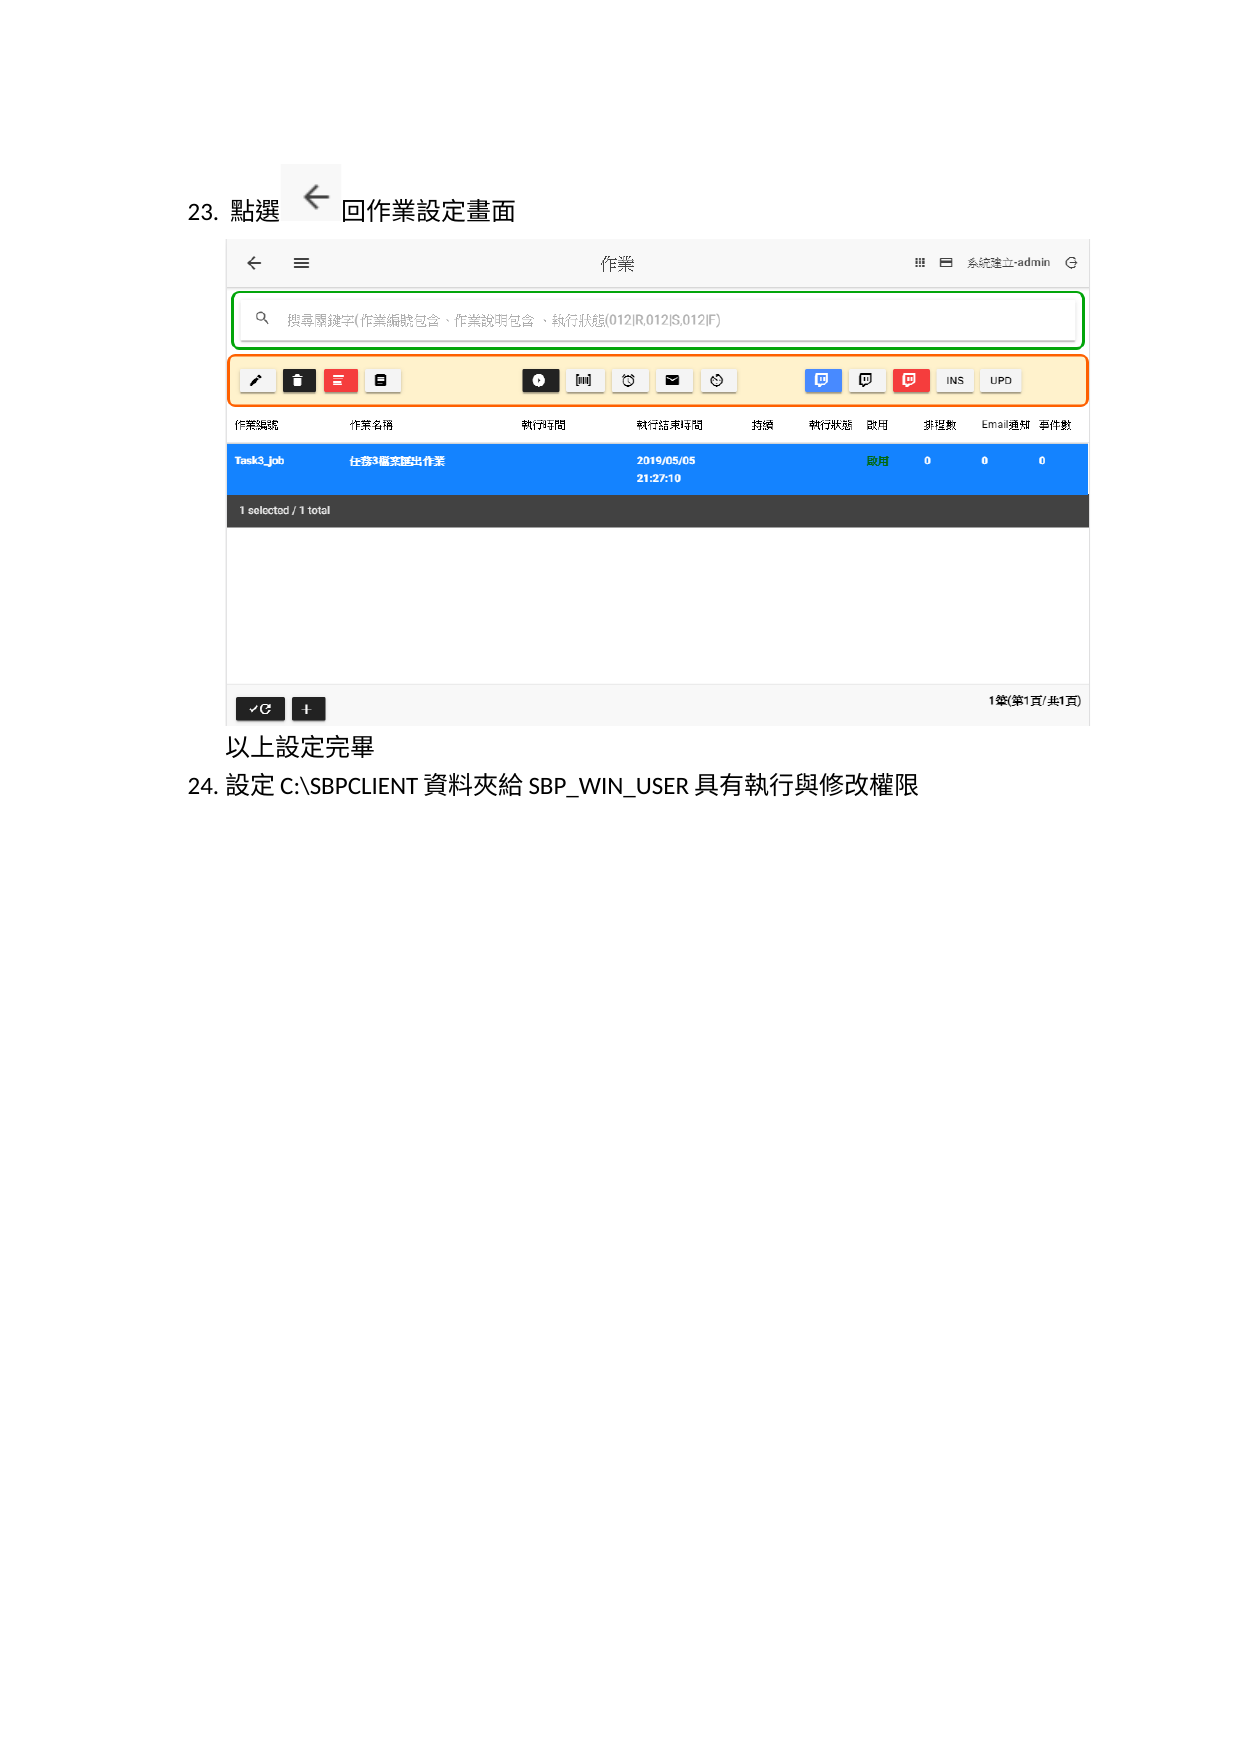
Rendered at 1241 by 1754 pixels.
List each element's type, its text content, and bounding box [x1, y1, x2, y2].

picture [280, 164, 342, 221]
list 點選回作業設定畫面 [187, 164, 1053, 239]
list 以上設定完畢 [225, 727, 1053, 764]
list 設定C:\SBPCLIENT資料夾給SBP_WIN_USER具有執行與修改權限 [187, 764, 1053, 802]
picture [225, 239, 1091, 726]
